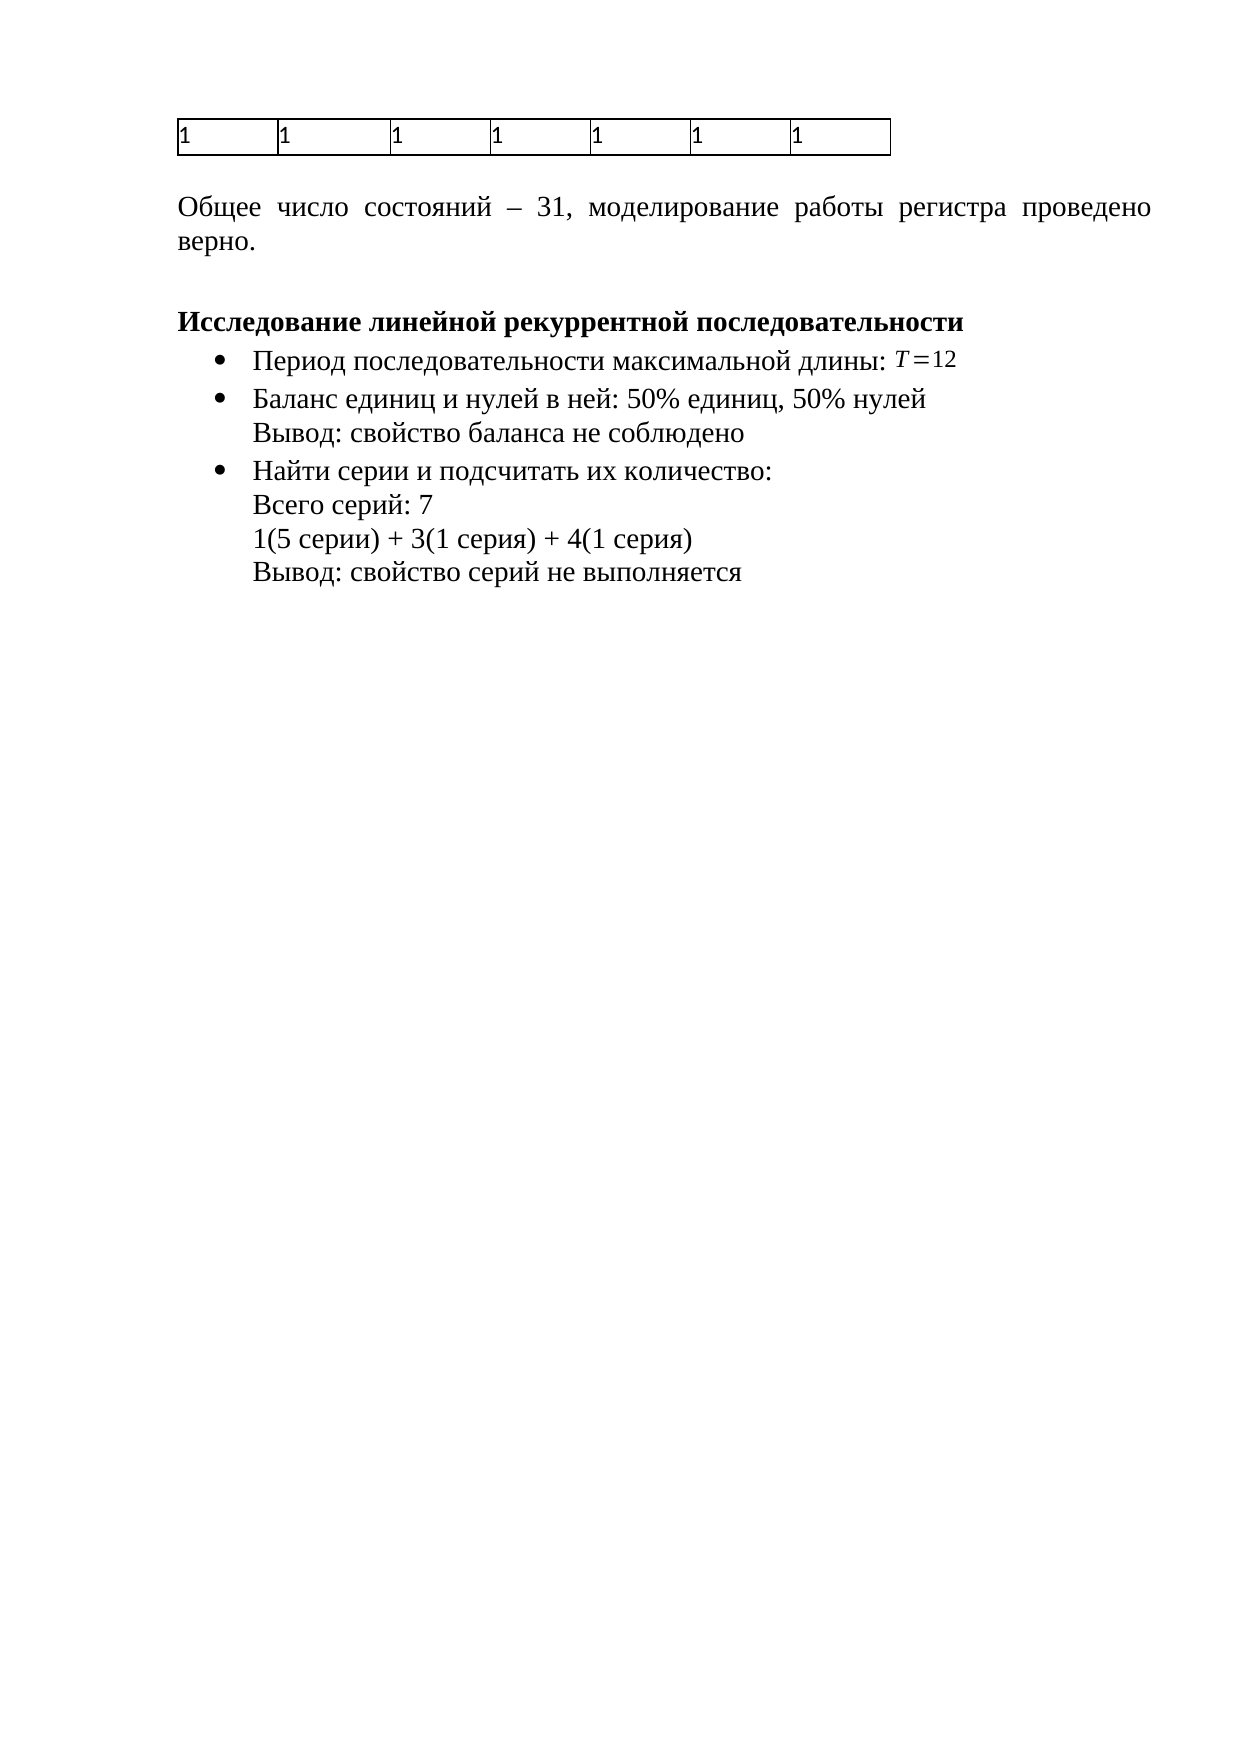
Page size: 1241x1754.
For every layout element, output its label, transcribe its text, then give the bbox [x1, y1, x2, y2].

list Баланс единиц и нулей в ней: 50% единиц, 50% нулей [215, 381, 1152, 415]
table_cell 1 [491, 120, 590, 154]
text Исследование линейной рекуррентной последовательности [177, 304, 1152, 338]
text Всего серий: 7 [252, 487, 1152, 521]
table_cell 1 [391, 120, 490, 154]
table_cell 1 [279, 120, 390, 154]
list Найти серии и подсчитать их количество: [215, 453, 1152, 487]
table_cell 1 [591, 120, 690, 154]
table_cell 1 [691, 120, 790, 154]
table_cell 1 [791, 120, 890, 154]
text Вывод: свойство серий не выполняется [252, 554, 1152, 588]
text Вывод: свойство баланса не соблюдено [252, 415, 1152, 448]
text Общее число состояний – 31, моделирование работы регистра проведено верно. [177, 189, 1152, 304]
text 1(5 серии) + 3(1 серия) + 4(1 серия) [252, 521, 1152, 554]
list Период последовательности максимальной длины: [215, 343, 1152, 376]
table_cell 1 [179, 120, 277, 154]
